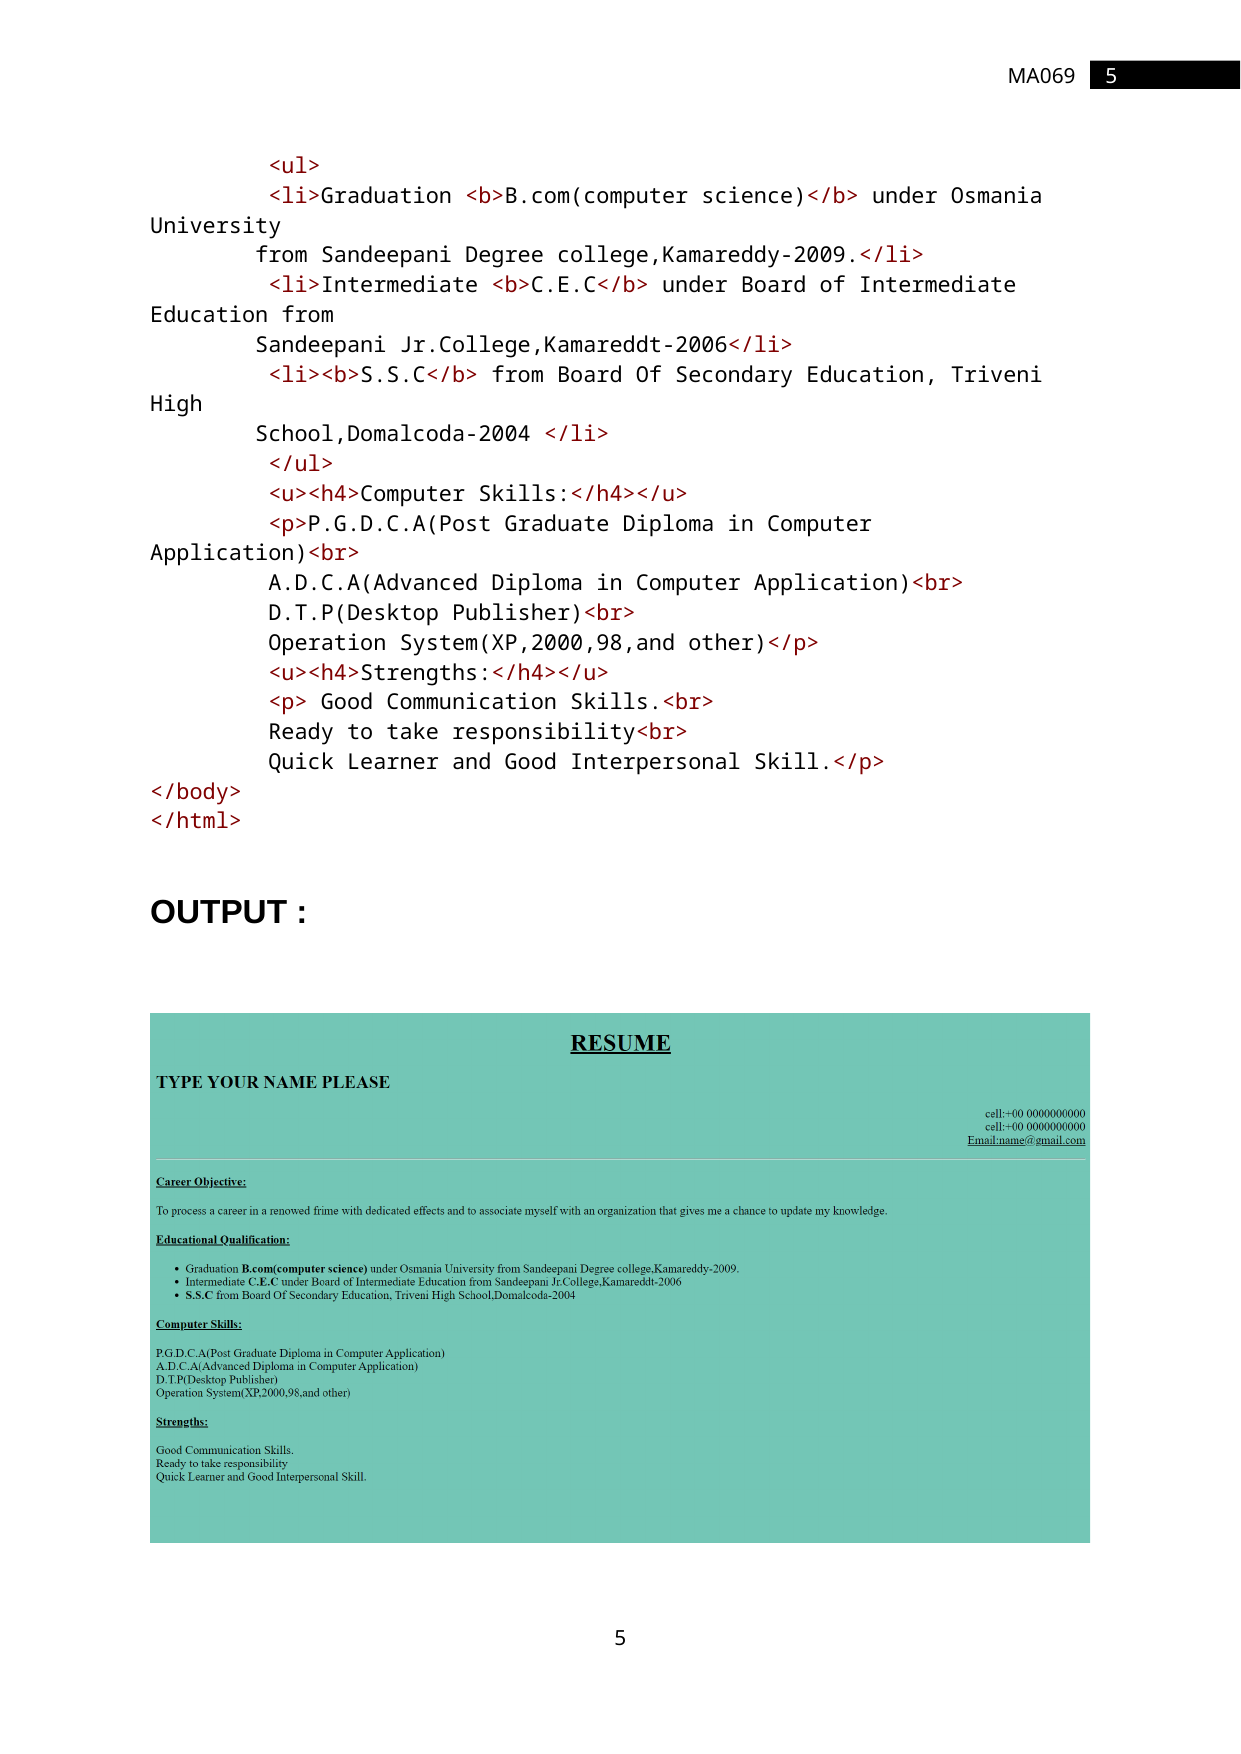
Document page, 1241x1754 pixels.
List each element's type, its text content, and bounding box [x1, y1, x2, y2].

text <p> Good Communication Skills.<br> [150, 686, 1090, 716]
text <li><b>S.S.C</b> from Board Of Secondary Education, Triveni High [150, 358, 1090, 418]
text Quick Learner and Good Interpersonal Skill.</p> [150, 746, 1090, 776]
picture [150, 1013, 1091, 1543]
text <li>Graduation <b>B.com(computer science)</b> under Osmania University [150, 180, 1090, 239]
text </ul> [150, 448, 1090, 478]
text D.T.P(Desktop Publisher)<br> [150, 597, 1090, 627]
text </html> [150, 805, 1090, 835]
text from Sandeepani Degree college,Kamareddy-2009.</li> [150, 239, 1090, 269]
text Operation System(XP,2000,98,and other)</p> [150, 627, 1090, 656]
text OUTPUT : [150, 892, 1090, 930]
text <u><h4>Strengths:</h4></u> [150, 656, 1090, 686]
text <li>Intermediate <b>C.E.C</b> under Board of Intermediate Education from [150, 269, 1090, 329]
text Sandeepani Jr.College,Kamareddt-2006</li> [150, 329, 1090, 358]
text A.D.C.A(Advanced Diploma in Computer Application)<br> [150, 567, 1090, 597]
text <ul> [150, 150, 1090, 180]
text <p>P.G.D.C.A(Post Graduate Diploma in Computer Application)<br> [150, 507, 1090, 567]
text Ready to take responsibility<br> [150, 716, 1090, 746]
text <u><h4>Computer Skills:</h4></u> [150, 478, 1090, 507]
text </body> [150, 776, 1090, 805]
text School,Domalcoda-2004 </li> [150, 418, 1090, 448]
